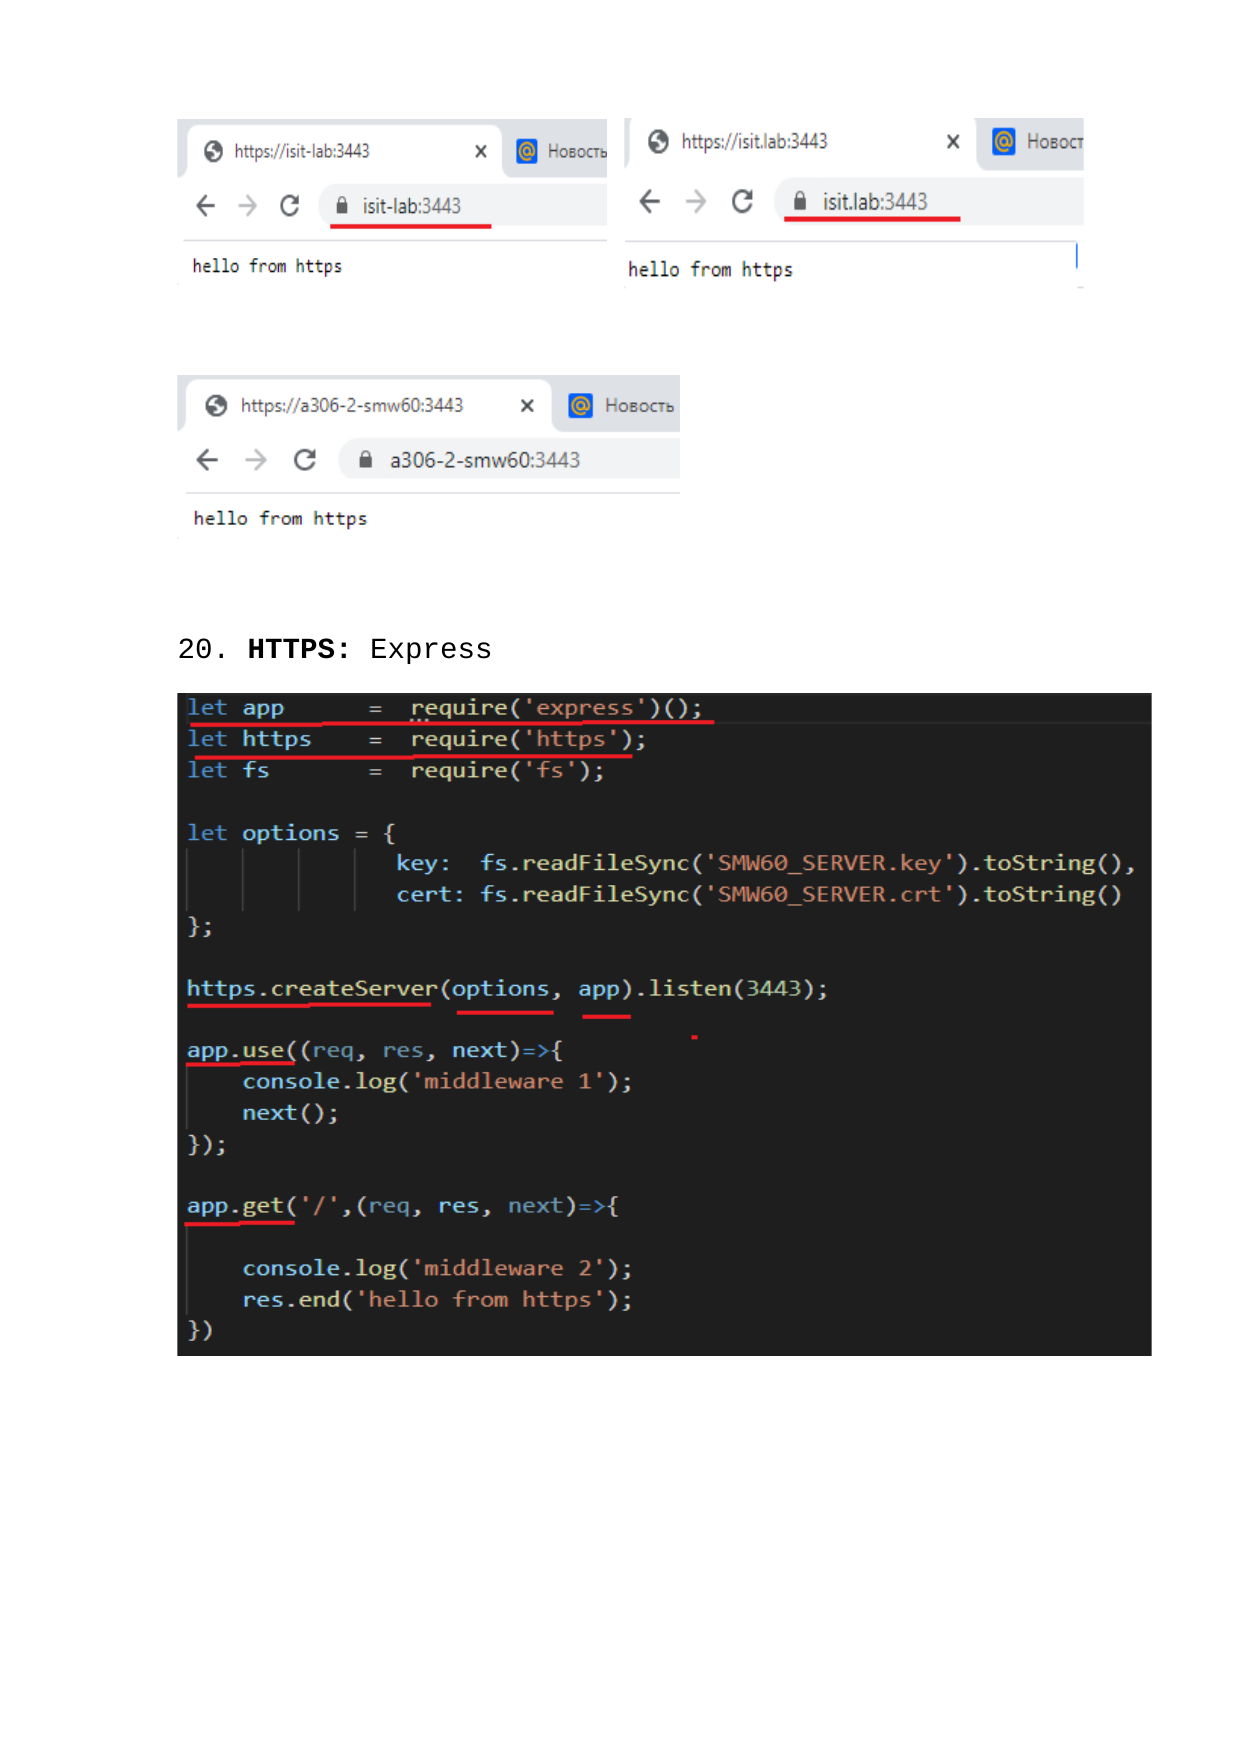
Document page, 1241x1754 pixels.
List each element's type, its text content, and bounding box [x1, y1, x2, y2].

picture [177, 693, 1152, 1356]
list HTTPS: Express [177, 634, 1152, 667]
